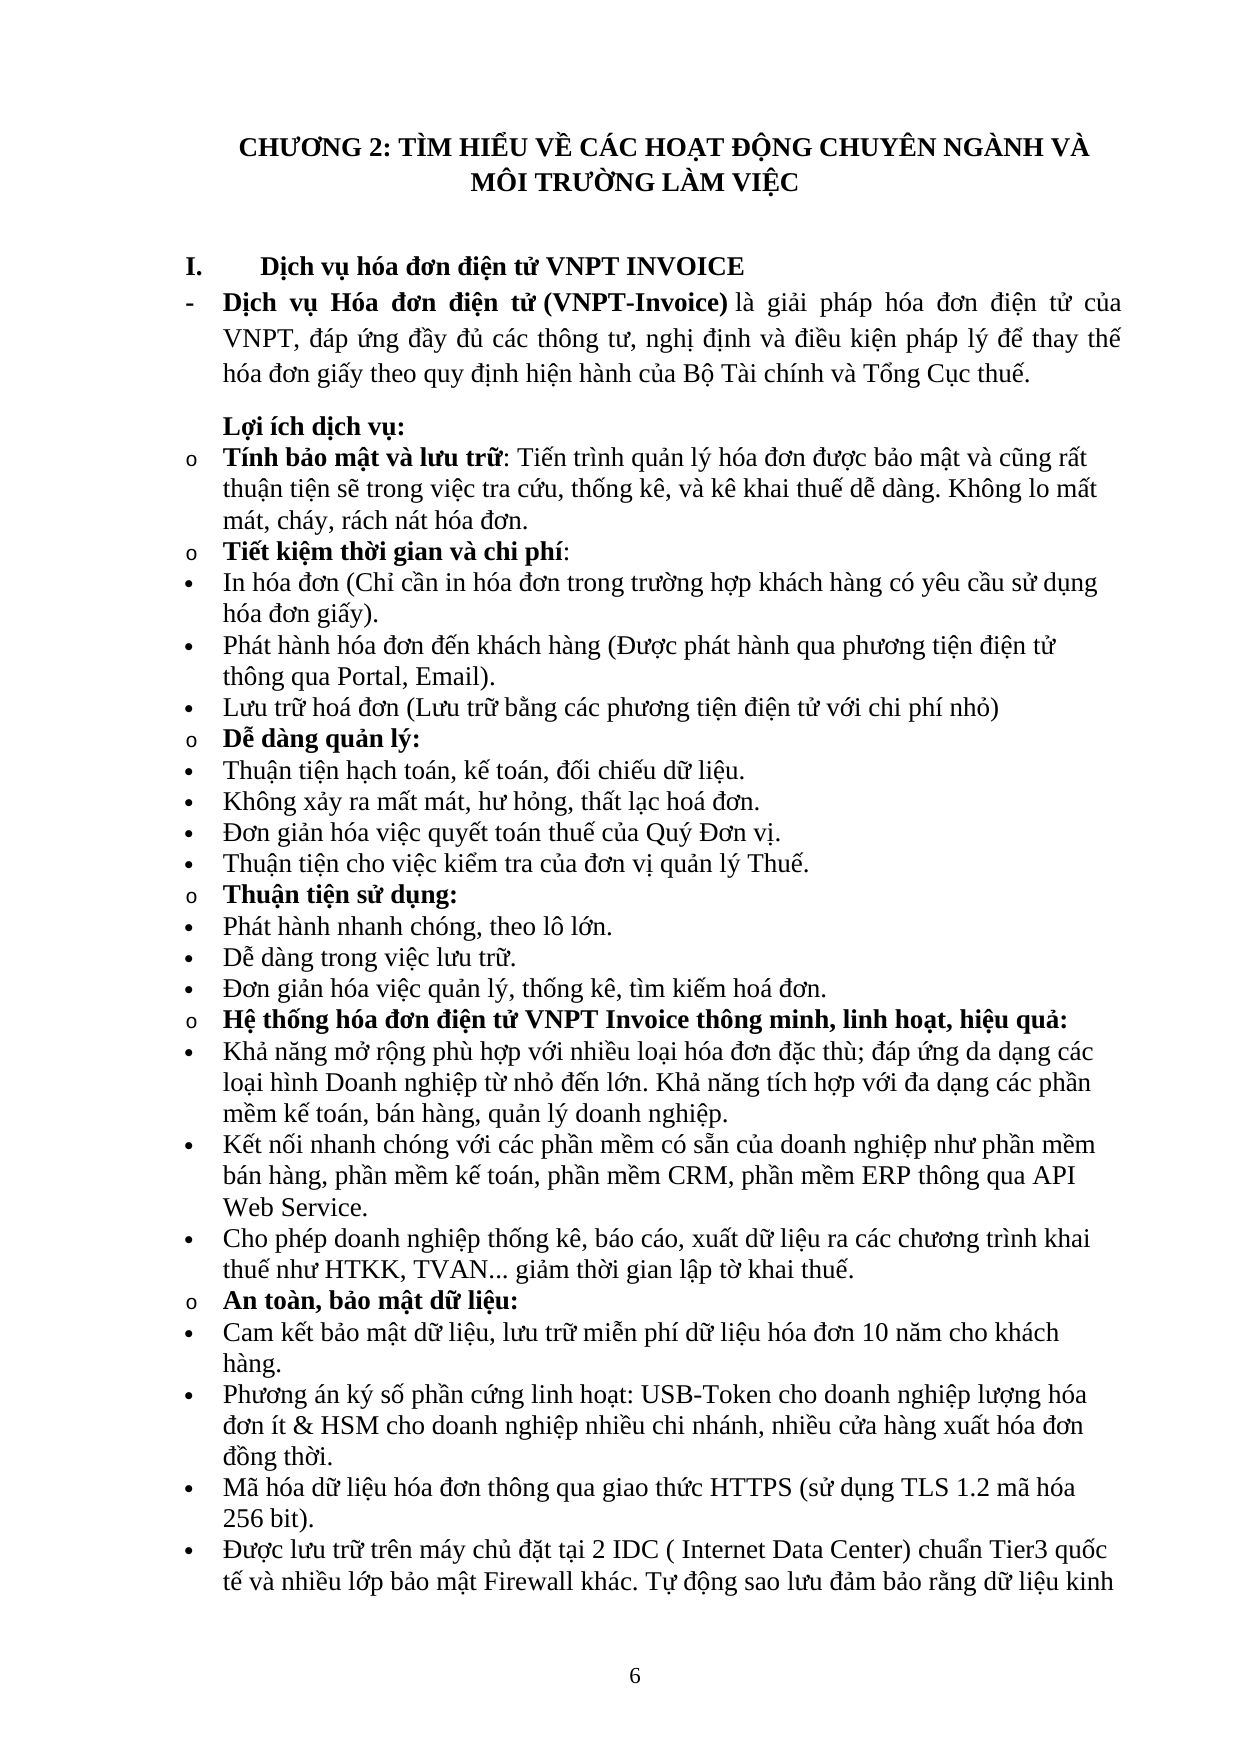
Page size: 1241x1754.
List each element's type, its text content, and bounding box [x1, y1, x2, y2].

list Phương án ký số phần cứng linh hoạt: USB-Token cho doanh nghiệp lượng hóa đơn ít & HSM cho doanh nghiệp nhiều chi nhánh, nhiều cửa hàng xuất hóa đơn đồng thời. [185, 1378, 1122, 1471]
text Lợi ích dịch vụ: [223, 410, 1122, 441]
list Kết nối nhanh chóng với các phần mềm có sẵn của doanh nghiệp như phần mềm bán hàng, phần mềm kế toán, phần mềm CRM, phần mềm ERP thông qua API Web Service. [185, 1128, 1122, 1222]
list Thuận tiện sử dụng: [185, 878, 1122, 910]
list Đơn giản hóa việc quản lý, thống kê, tìm kiếm hoá đơn. [185, 972, 1122, 1003]
list Lưu trữ hoá đơn (Lưu trữ bằng các phương tiện điện tử với chi phí nhỏ) [185, 691, 1122, 722]
list An toàn, bảo mật dữ liệu: [185, 1284, 1122, 1316]
list Dễ dàng trong việc lưu trữ. [185, 941, 1122, 972]
list Cam kết bảo mật dữ liệu, lưu trữ miễn phí dữ liệu hóa đơn 10 năm cho khách hàng. [185, 1316, 1122, 1378]
list Thuận tiện hạch toán, kế toán, đối chiếu dữ liệu. [185, 754, 1122, 785]
list Phát hành hóa đơn đến khách hàng (Được phát hành qua phương tiện điện tử thông qua Portal, Email). [185, 629, 1122, 691]
list Thuận tiện cho việc kiểm tra của đơn vị quản lý Thuế. [185, 847, 1122, 878]
list Dịch vụ Hóa đơn điện tử (VNPT-Invoice) là giải pháp hóa đơn điện tử của VNPT, đáp ứng đầy đủ các thông tư, nghị định và điều kiện pháp lý để thay thế hóa đơn giấy theo quy định hiện hành của Bộ Tài chính và Tổng Cục thuế. [185, 286, 1122, 389]
list Khả năng mở rộng phù hợp với nhiều loại hóa đơn đặc thù; đáp ứng da dạng các loại hình Doanh nghiệp từ nhỏ đến lớn. Khả năng tích hợp với đa dạng các phần mềm kế toán, bán hàng, quản lý doanh nghiệp. [185, 1035, 1122, 1128]
list Phát hành nhanh chóng, theo lô lớn. [185, 910, 1122, 941]
list Dịch vụ hóa đơn điện tử VNPT INVOICE [185, 250, 1122, 281]
list Cho phép doanh nghiệp thống kê, báo cáo, xuất dữ liệu ra các chương trình khai thuế như HTKK, TVAN... giảm thời gian lập tờ khai thuế. [185, 1222, 1122, 1284]
list Tiết kiệm thời gian và chi phí: [185, 535, 1122, 566]
list Hệ thống hóa đơn điện tử VNPT Invoice thông minh, linh hoạt, hiệu quả: [185, 1003, 1122, 1035]
text CHƯƠNG 2: TÌM HIỂU VỀ CÁC HOẠT ĐỘNG CHUYÊN NGÀNH VÀ MÔI TRƯỜNG LÀM VIỆC [148, 131, 1122, 197]
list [185, 1534, 1122, 1596]
list In hóa đơn (Chỉ cần in hóa đơn trong trường hợp khách hàng có yêu cầu sử dụng hóa đơn giấy). [185, 566, 1122, 629]
list Tính bảo mật và lưu trữ: Tiến trình quản lý hóa đơn được bảo mật và cũng rất thuận tiện sẽ trong việc tra cứu, thống kê, và kê khai thuế dễ dàng. Không lo mất mát, cháy, rách nát hóa đơn. [185, 441, 1122, 535]
list Đơn giản hóa việc quyết toán thuế của Quý Đơn vị. [185, 816, 1122, 847]
list Mã hóa dữ liệu hóa đơn thông qua giao thức HTTPS (sử dụng TLS 1.2 mã hóa 256 bit). [185, 1471, 1122, 1534]
list Dễ dàng quản lý: [185, 722, 1122, 754]
list Không xảy ra mất mát, hư hỏng, thất lạc hoá đơn. [185, 785, 1122, 816]
